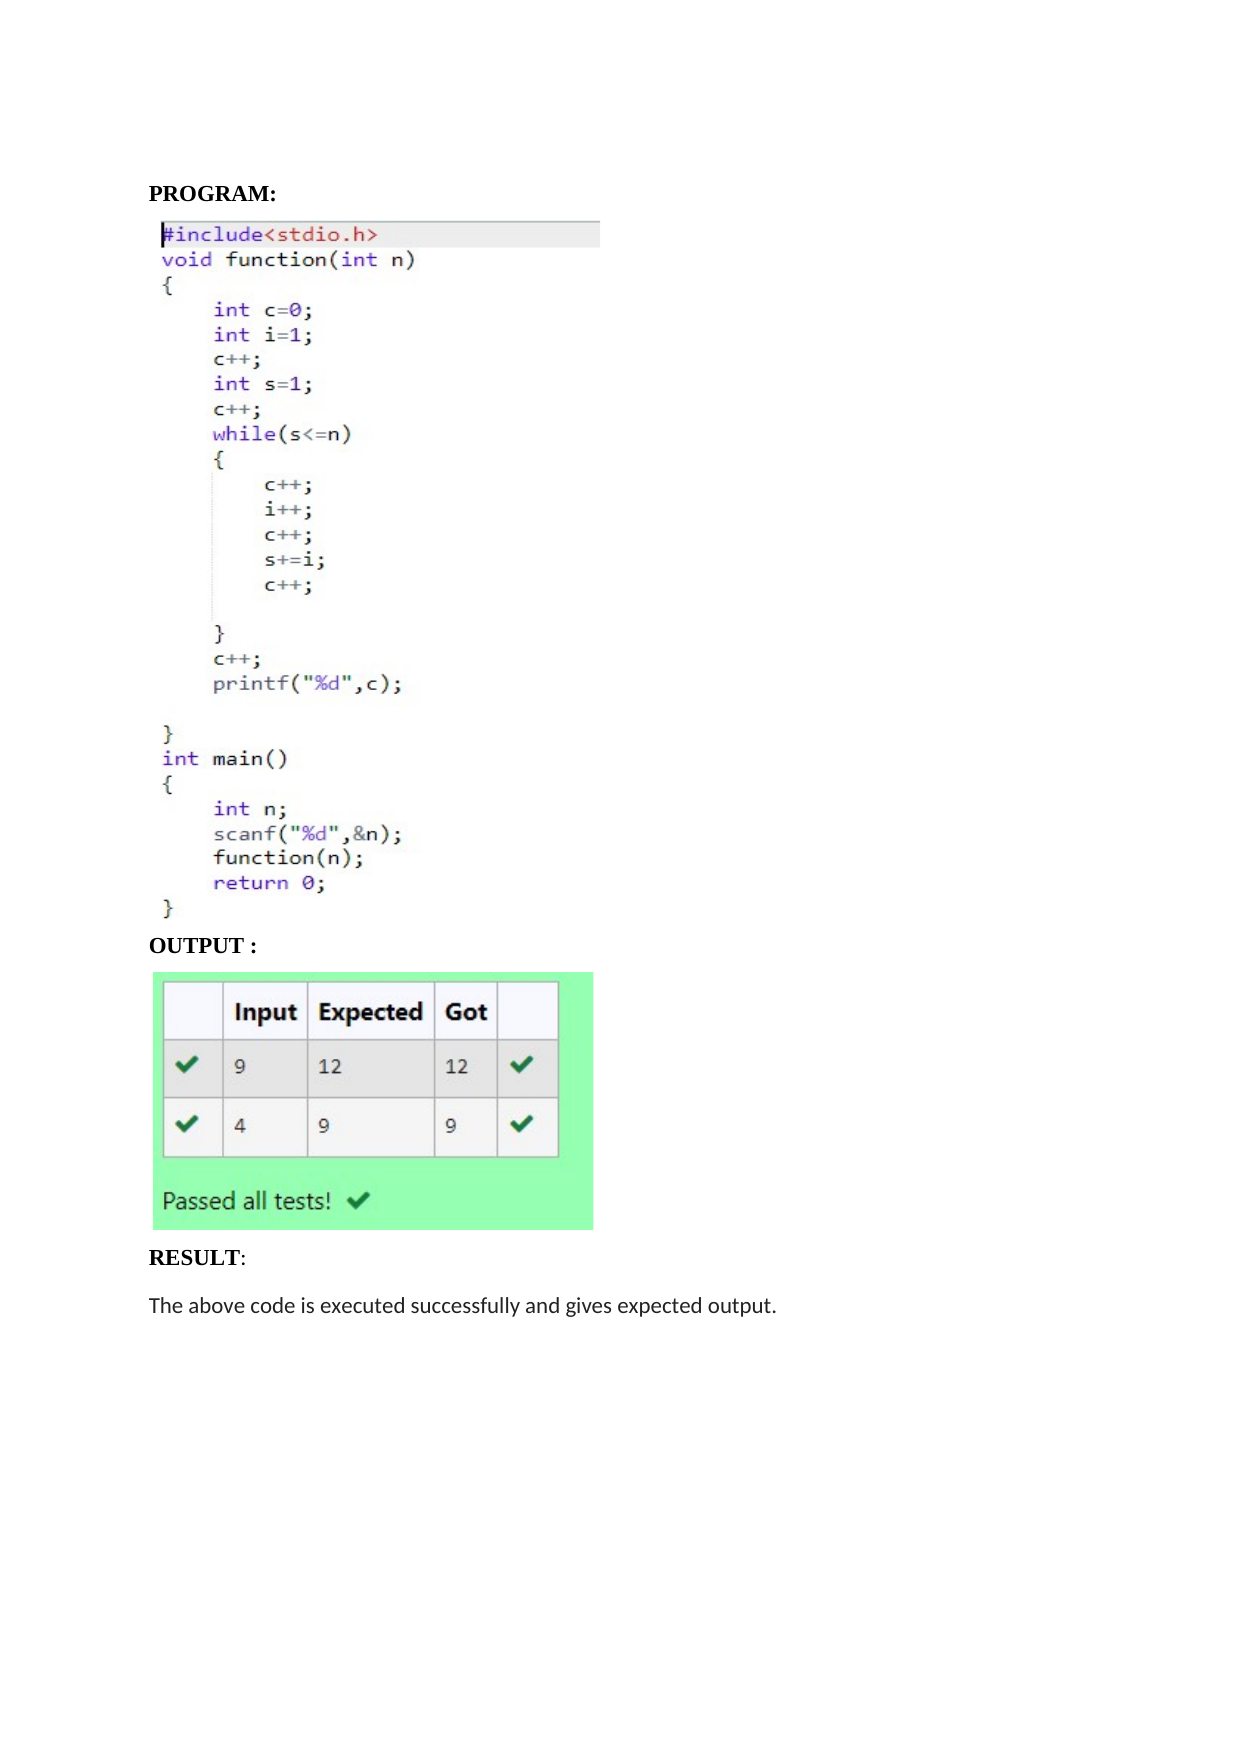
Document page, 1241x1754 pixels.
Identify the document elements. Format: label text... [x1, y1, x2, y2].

text PROGRAM: [148, 180, 1096, 207]
text RESULT: [148, 1243, 1096, 1271]
picture [160, 220, 601, 921]
text The above code is executed successfully and gives expected output. [148, 1291, 1096, 1319]
picture [152, 972, 594, 1230]
text OUTPUT : [148, 932, 1096, 958]
